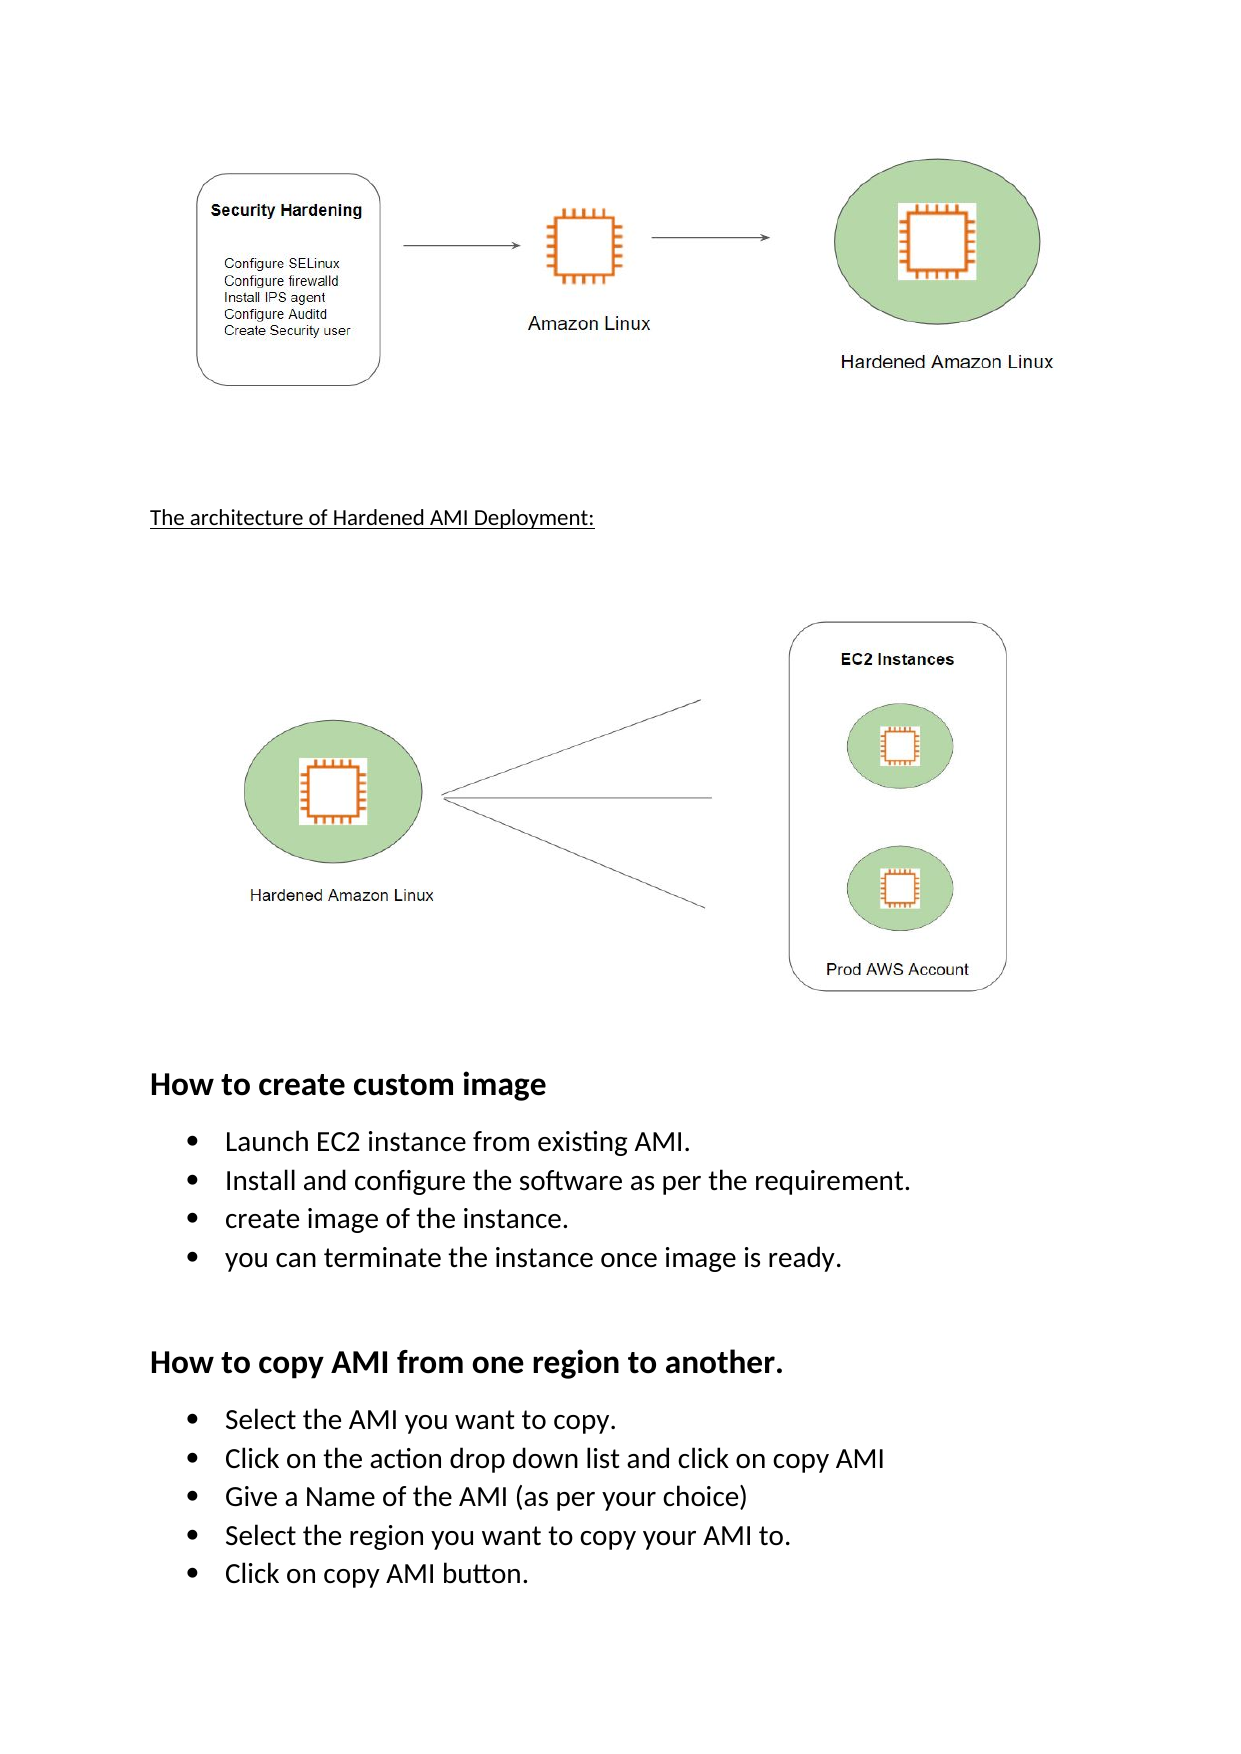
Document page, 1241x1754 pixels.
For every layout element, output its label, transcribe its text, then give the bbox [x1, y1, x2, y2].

list Click on the action drop down list and click on copy AMI [187, 1440, 1090, 1475]
text How to copy AMI from one region to another. [150, 1341, 1090, 1381]
list Select the region you want to copy your AMI to. [187, 1517, 1090, 1552]
text How to create custom image [150, 1063, 1090, 1103]
list create image of the instance. [187, 1200, 1090, 1236]
text The architecture of Hardened AMI Deployment: [150, 503, 1090, 531]
list Select the AMI you want to copy. [187, 1401, 1090, 1437]
picture [180, 150, 1060, 391]
list Install and configure the software as per the requirement. [187, 1162, 1090, 1197]
picture [218, 597, 1022, 997]
list Click on copy AMI button. [187, 1555, 1090, 1591]
list Give a Name of the AMI (as per your choice) [187, 1478, 1090, 1514]
list you can terminate the instance once image is ready. [187, 1239, 1090, 1274]
list Launch EC2 instance from existing AMI. [187, 1123, 1090, 1159]
